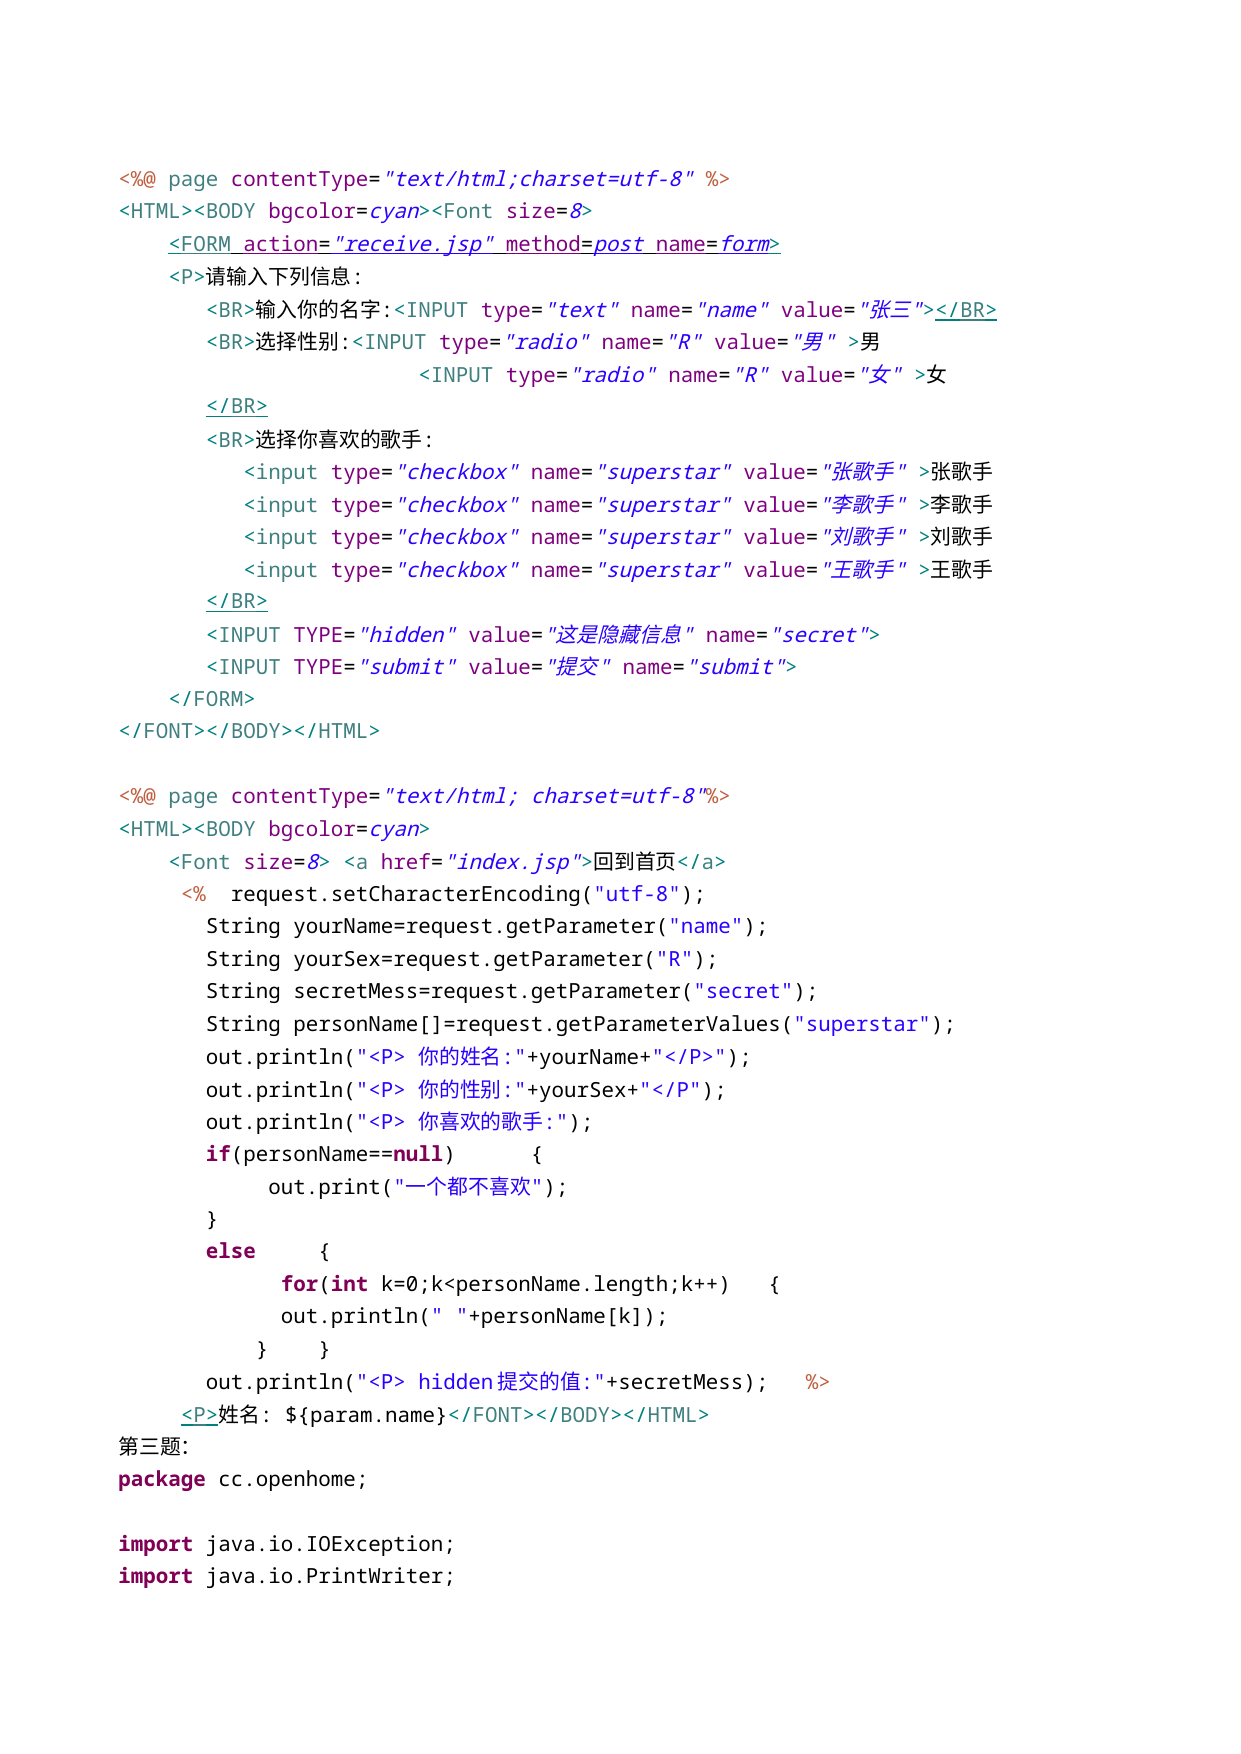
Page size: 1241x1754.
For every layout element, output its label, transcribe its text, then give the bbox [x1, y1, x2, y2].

text <%@ page contentType="text/html;charset=utf-8" %> [118, 162, 1093, 194]
text <P>请输入下列信息: [118, 259, 1093, 292]
text <BR>选择你喜欢的歌手: [118, 422, 1093, 454]
text <FORM action="receive.jsp" method=post name=form> [118, 227, 1093, 259]
text </FORM> [118, 682, 1093, 714]
text out.println("<P> 你的姓名:"+yourName+"</P>"); [118, 1039, 1093, 1072]
text <BR>选择性别:<INPUT type="radio" name="R" value="男" >男 [118, 324, 1093, 357]
text out.println("<P> hidden提交的值:"+secretMess); %> [118, 1364, 1093, 1397]
text package cc.openhome; [118, 1462, 1093, 1494]
text import java.io.IOException; [118, 1527, 1093, 1559]
text </FONT></BODY></HTML> [118, 714, 1093, 747]
text <input type="checkbox" name="superstar" value="张歌手" >张歌手 [118, 454, 1093, 487]
text String yourName=request.getParameter("name"); [118, 909, 1093, 942]
text <HTML><BODY bgcolor=cyan><Font size=8> [118, 194, 1093, 227]
text <input type="checkbox" name="superstar" value="刘歌手" >刘歌手 [118, 519, 1093, 552]
text <% request.setCharacterEncoding("utf-8"); [118, 877, 1093, 909]
text </BR> [118, 584, 1093, 617]
text <%@ page contentType="text/html; charset=utf-8"%> [118, 779, 1093, 812]
text if(personName==null) { [118, 1137, 1093, 1169]
text for(int k=0;k<personName.length;k++) { [118, 1267, 1093, 1299]
text <INPUT TYPE="submit" value="提交" name="submit"> [118, 649, 1093, 682]
text import java.io.PrintWriter; [118, 1559, 1093, 1592]
text <input type="checkbox" name="superstar" value="李歌手" >李歌手 [118, 487, 1093, 519]
text <INPUT type="radio" name="R" value="女" >女 [118, 357, 1093, 389]
text } } [118, 1332, 1093, 1364]
text else { [118, 1234, 1093, 1267]
text <input type="checkbox" name="superstar" value="王歌手" >王歌手 [118, 552, 1093, 584]
text <P>姓名: ${param.name}</FONT></BODY></HTML> [118, 1397, 1093, 1429]
text out.print("一个都不喜欢"); [118, 1169, 1093, 1202]
text out.println("<P> 你喜欢的歌手:"); [118, 1104, 1093, 1137]
text <Font size=8> <a href="index.jsp">回到首页</a> [118, 844, 1093, 877]
text String yourSex=request.getParameter("R"); [118, 942, 1093, 974]
text <HTML><BODY bgcolor=cyan> [118, 812, 1093, 844]
text String secretMess=request.getParameter("secret"); [118, 974, 1093, 1007]
text 第三题： [118, 1429, 1093, 1462]
text } [118, 1202, 1093, 1234]
text out.println("<P> 你的性别:"+yourSex+"</P"); [118, 1072, 1093, 1104]
text out.println(" "+personName[k]); [118, 1299, 1093, 1332]
text <INPUT TYPE="hidden" value="这是隐藏信息" name="secret"> [118, 617, 1093, 649]
text <BR>输入你的名字:<INPUT type="text" name="name" value="张三"></BR> [118, 292, 1093, 324]
text String personName[]=request.getParameterValues("superstar"); [118, 1007, 1093, 1039]
text </BR> [118, 389, 1093, 422]
